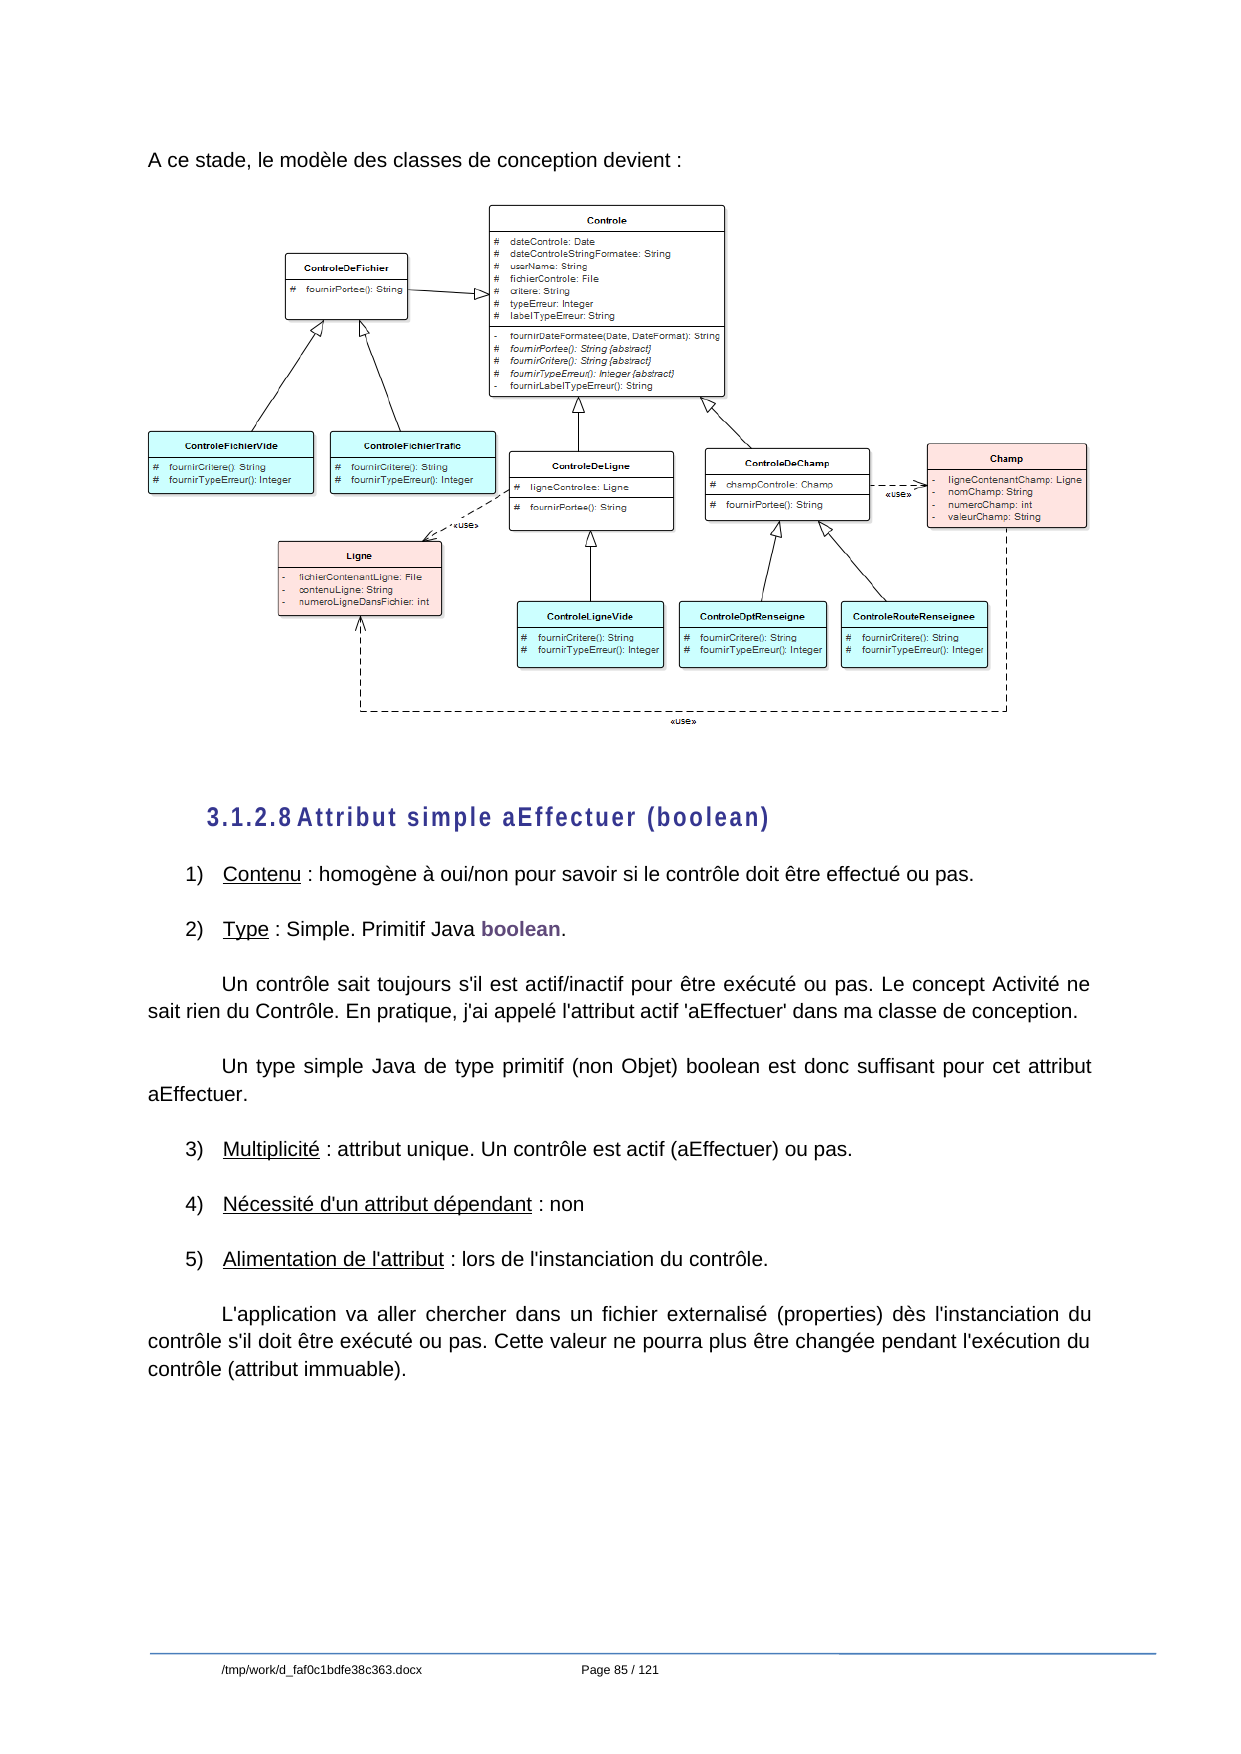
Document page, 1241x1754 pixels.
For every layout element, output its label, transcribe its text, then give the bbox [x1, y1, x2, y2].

list Alimentation de l'attribut : lors de l'instanciation du contrôle. [185, 1247, 1093, 1271]
list Nécessité d'un attribut dépendant : non [185, 1192, 1093, 1216]
list Type : Simple. Primitif Java boolean. [185, 917, 1093, 941]
text Un type simple Java de type primitif (non Objet) boolean est donc suffisant pour cet attribut aEffectuer. [148, 1054, 1093, 1106]
list Contenu : homogène à oui/non pour savoir si le contrôle doit être effectué ou pas. [185, 862, 1093, 886]
text A ce stade, le modèle des classes de conception devient : [148, 148, 1093, 172]
text L'application va aller chercher dans un fichier externalisé (properties) dès l'instanciation du contrôle s'il doit être exécuté ou pas. Cette valeur ne pourra plus être changée pendant l'exécution du contrôle (attribut immuable). [148, 1302, 1093, 1381]
list Multiplicité : attribut unique. Un contrôle est actif (aEffectuer) ou pas. [185, 1137, 1093, 1161]
subtitle Attribut simple aEffectuer (boolean) [207, 801, 1093, 832]
picture [147, 202, 1093, 730]
text Un contrôle sait toujours s'il est actif/inactif pour être exécuté ou pas. Le concept Activité ne sait rien du Contrôle. En pratique, j'ai appelé l'attribut actif 'aEffectuer' dans ma classe de conception. [148, 972, 1093, 1023]
